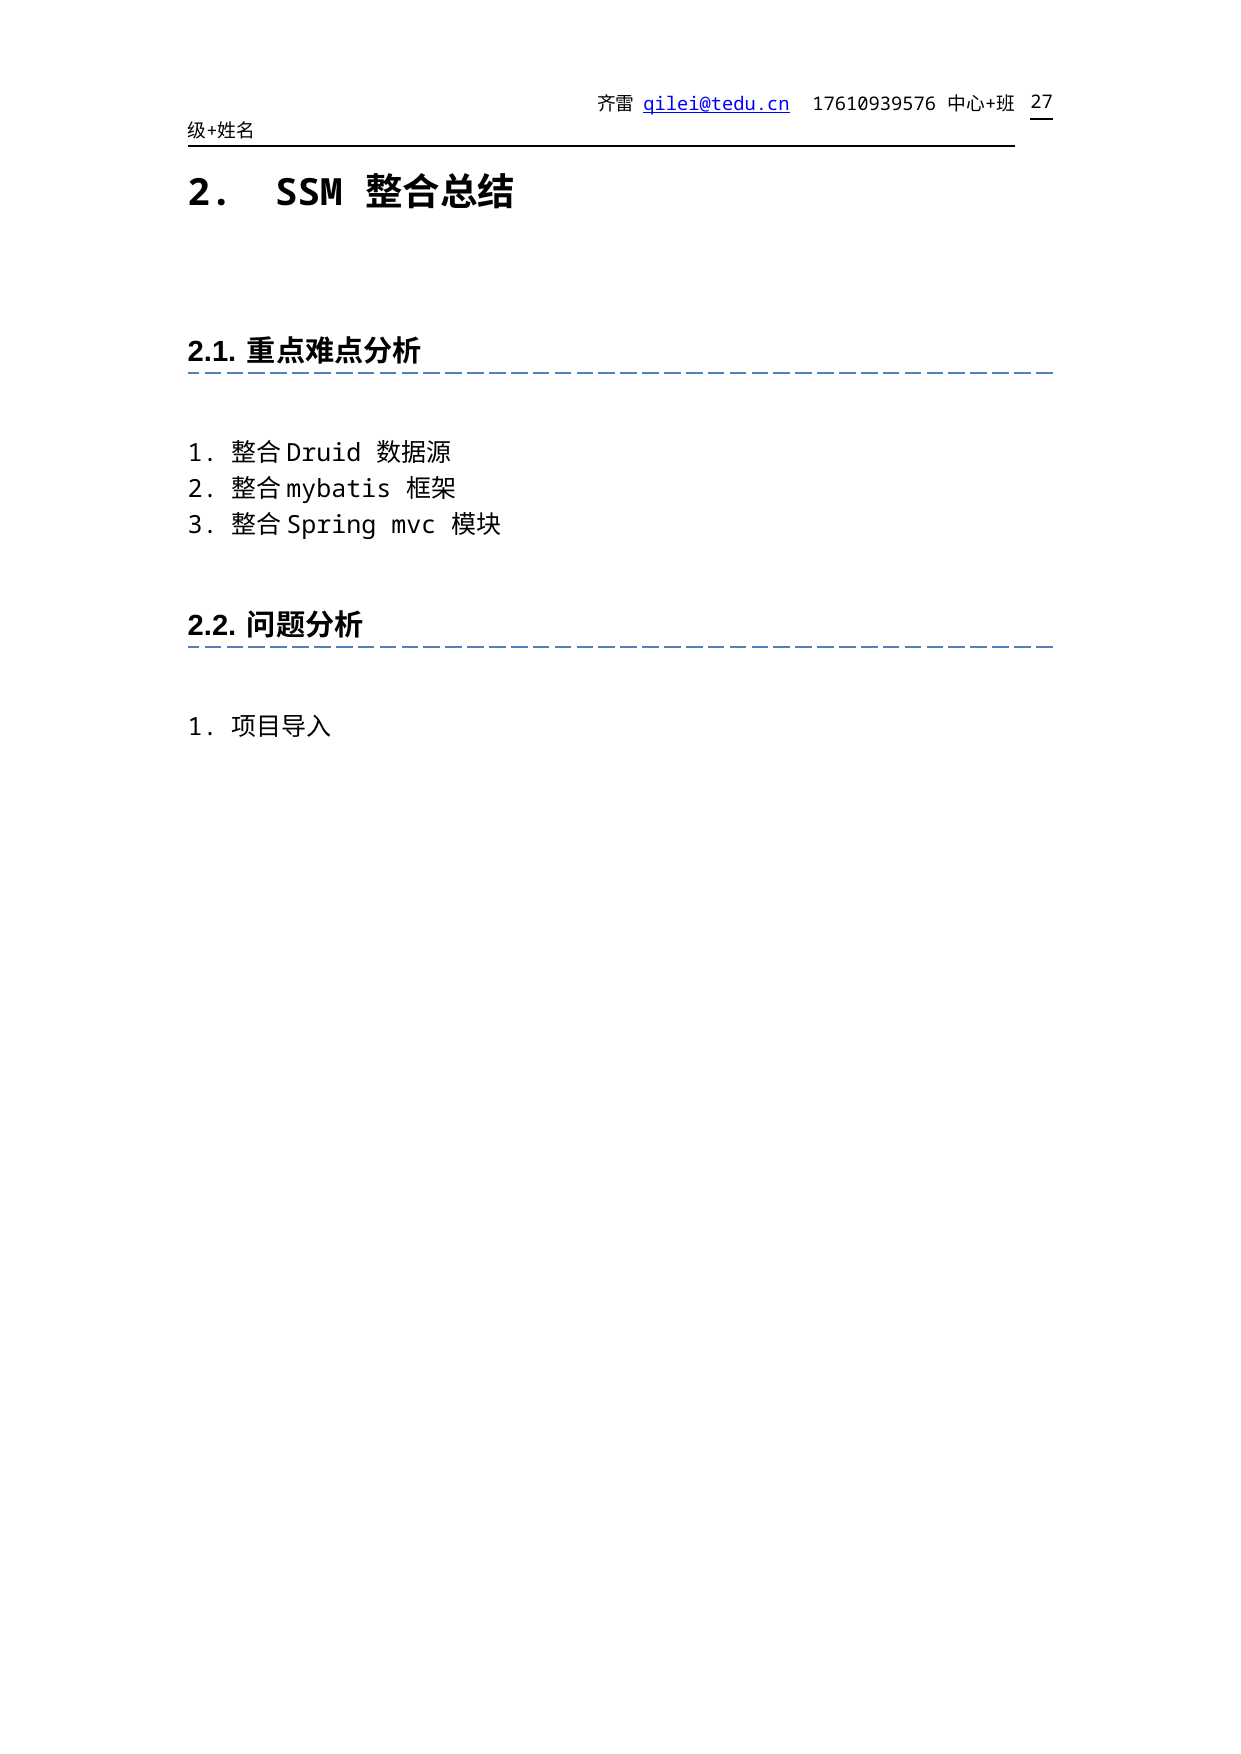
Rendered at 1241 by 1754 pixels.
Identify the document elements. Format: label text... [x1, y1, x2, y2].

list 项目导入 [187, 706, 1053, 742]
list 整合Druid 数据源 [187, 432, 1053, 468]
list 整合mybatis 框架 [187, 468, 1053, 504]
subtitle 重点难点分析 [187, 328, 1053, 374]
list 整合Spring mvc 模块 [187, 504, 1053, 541]
subtitle 问题分析 [187, 602, 1053, 648]
subtitle SSM 整合总结 [187, 162, 1053, 216]
